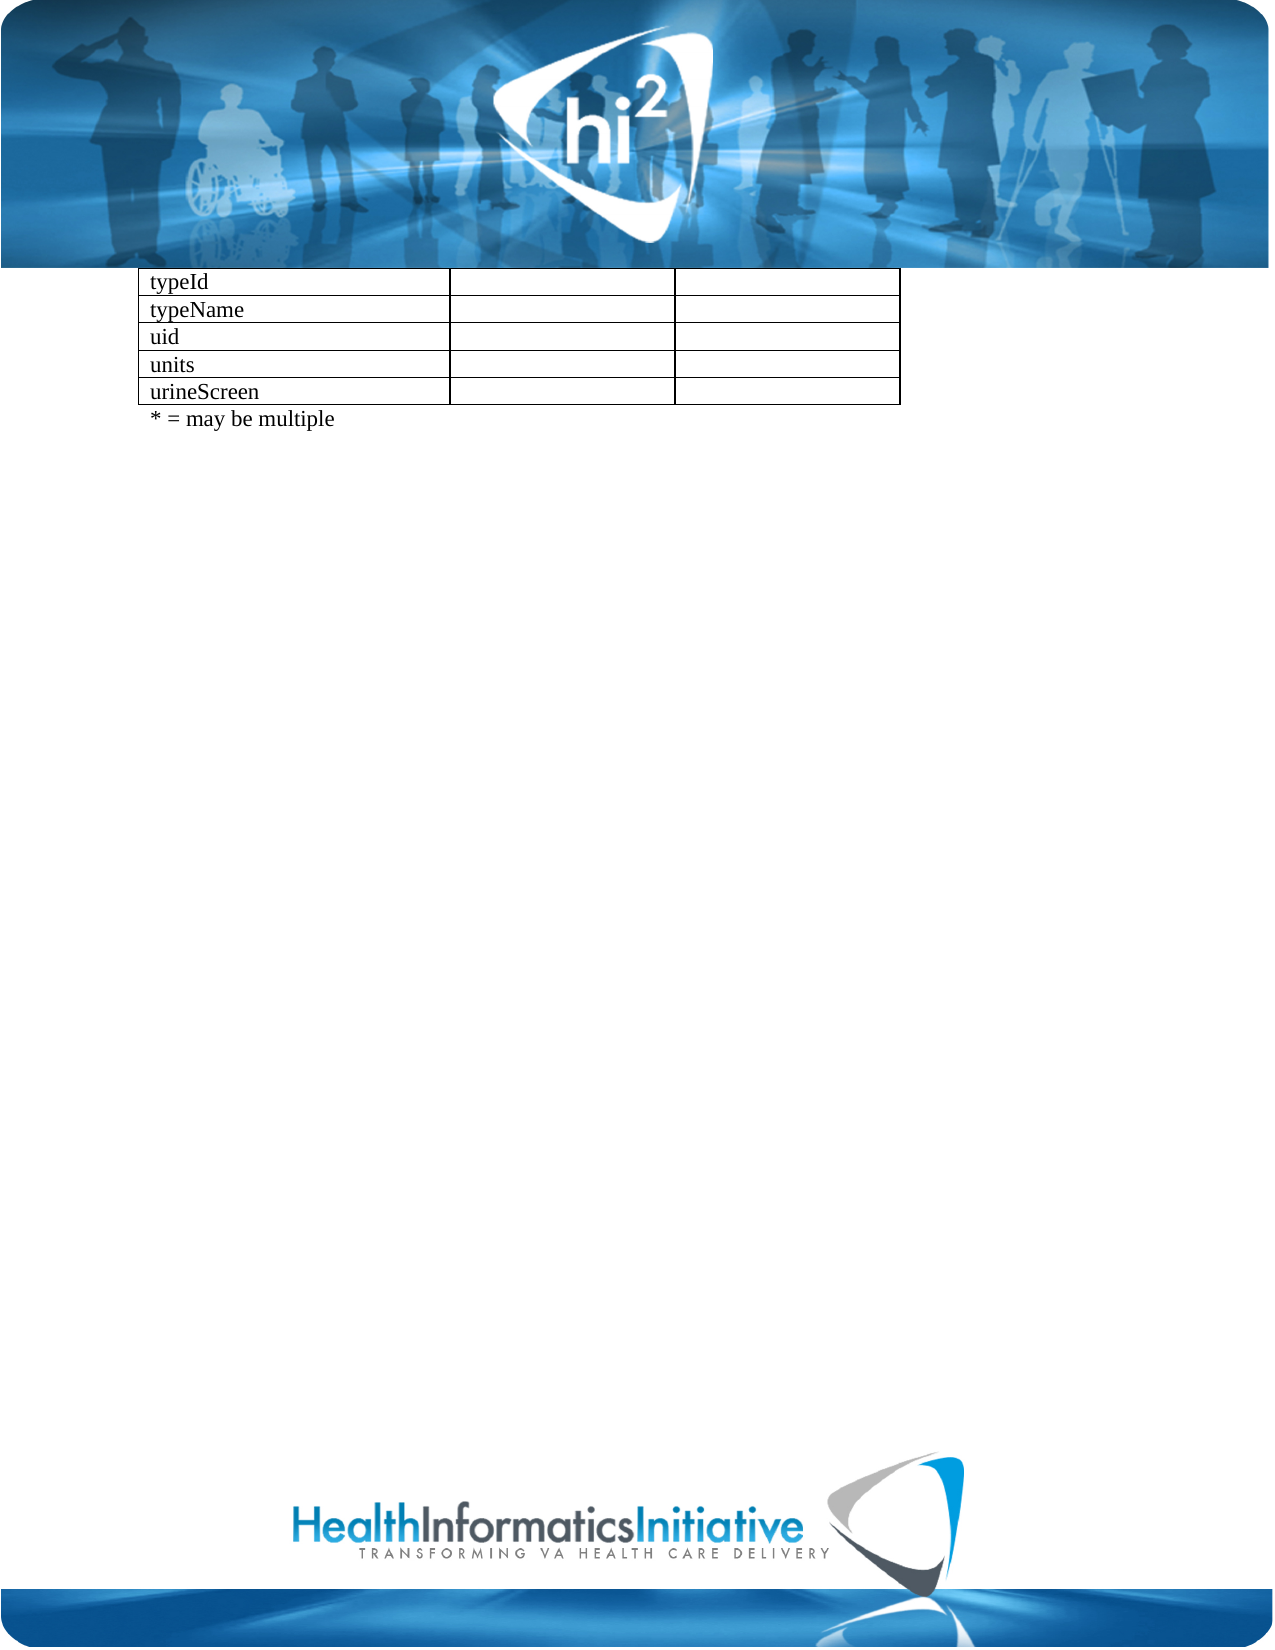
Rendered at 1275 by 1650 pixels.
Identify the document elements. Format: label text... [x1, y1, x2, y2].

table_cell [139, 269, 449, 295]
picture [0, 0, 1270, 268]
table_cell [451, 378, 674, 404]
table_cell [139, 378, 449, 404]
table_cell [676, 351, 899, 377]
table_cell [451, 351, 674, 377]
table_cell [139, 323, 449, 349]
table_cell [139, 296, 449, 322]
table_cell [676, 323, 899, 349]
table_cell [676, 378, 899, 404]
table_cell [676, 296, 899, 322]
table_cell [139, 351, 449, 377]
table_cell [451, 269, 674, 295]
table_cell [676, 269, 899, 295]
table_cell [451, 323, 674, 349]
text * = may be multiple [150, 405, 1125, 432]
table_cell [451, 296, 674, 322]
picture [0, 1446, 1270, 1647]
